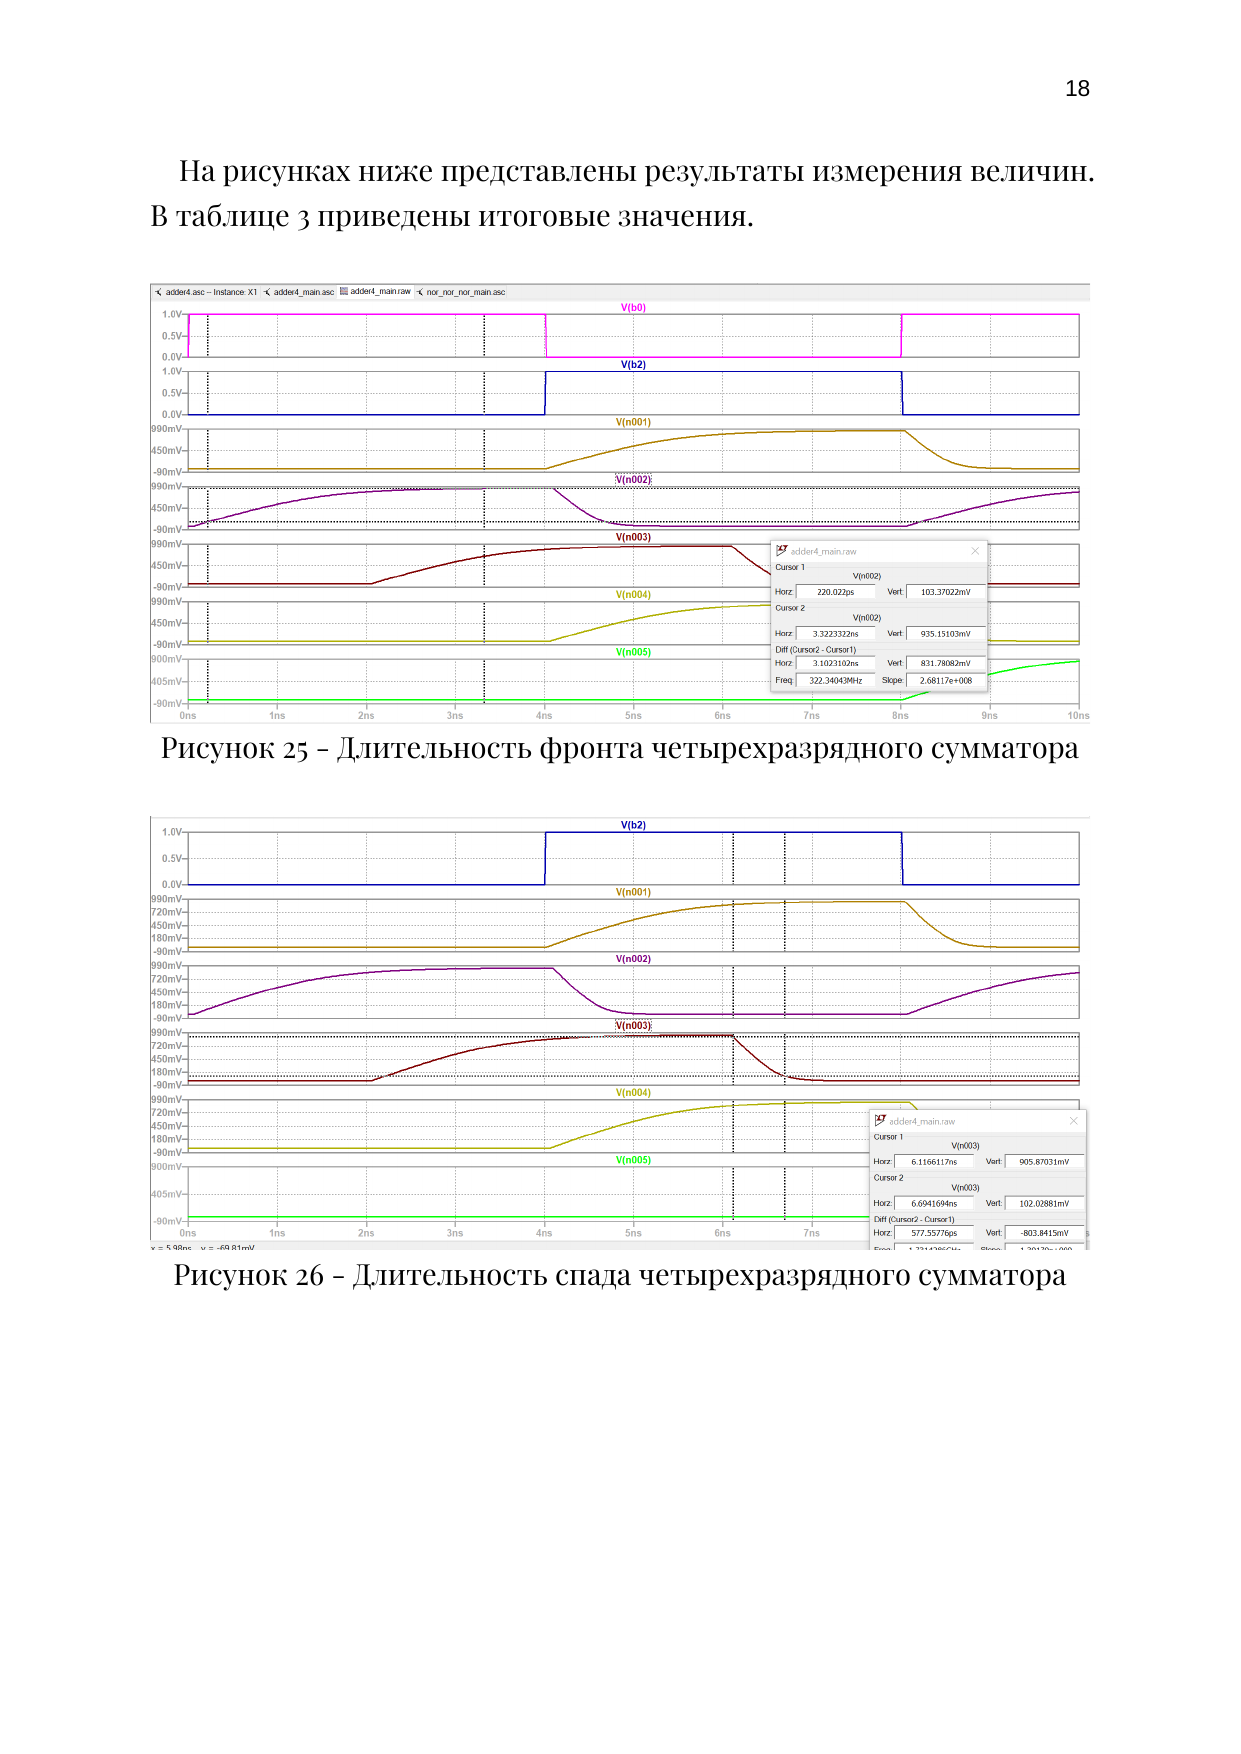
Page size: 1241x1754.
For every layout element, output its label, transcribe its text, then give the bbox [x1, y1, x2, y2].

picture [150, 283, 1091, 724]
text Рисунок 26 - Длительность спада четырехразрядного сумматора [150, 1253, 1090, 1292]
text Рисунок 25 - Длительность фронта четырехразрядного сумматора [150, 727, 1090, 766]
text На рисунках ниже представлены результаты измерения величин. В таблице 3 приведены итоговые значения. [150, 150, 1090, 233]
picture [150, 816, 1091, 1250]
